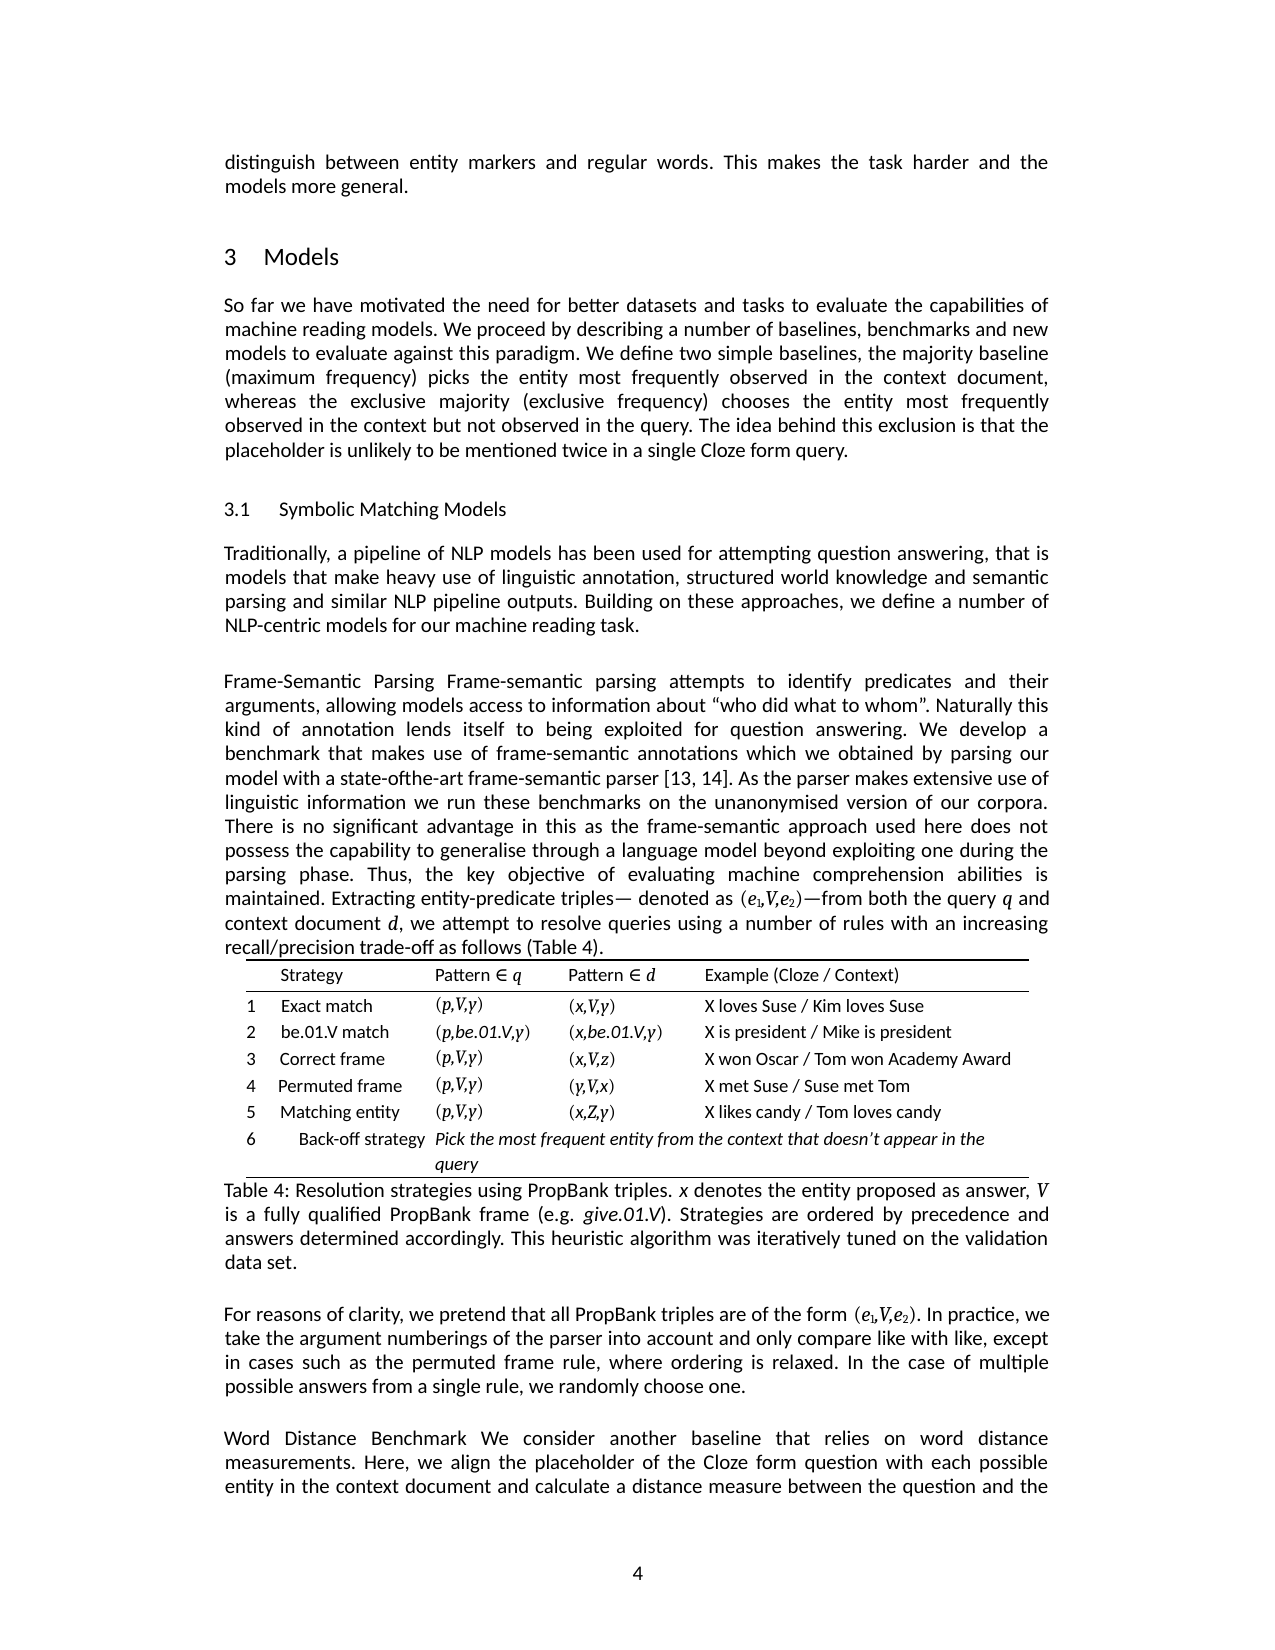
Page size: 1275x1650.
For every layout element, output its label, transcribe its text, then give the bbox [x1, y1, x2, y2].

text For reasons of clarity, we pretend that all PropBank triples are of the form (e1,V,e2). In practice, we take the argument numberings of the parser into account and only compare like with like, except in cases such as the permuted frame rule, where ordering is relaxed. In the case of multiple possible answers from a single rule, we randomly choose one. [223, 1302, 1050, 1399]
table_cell (x,V,z) [568, 1045, 704, 1072]
table_cell X likes candy / Tom loves candy [705, 1099, 1029, 1125]
table_cell (p,V,y) [435, 1045, 568, 1072]
table_cell (p,be.01.V,y) [435, 1019, 568, 1045]
table_cell X loves Suse / Kim loves Suse [705, 992, 1029, 1018]
table_cell (x,Z,y) [568, 1099, 704, 1125]
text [223, 1426, 1050, 1499]
table_header Example (Cloze / Context) [705, 961, 1029, 991]
table_cell 6 Back-off strategy [246, 1125, 435, 1177]
table_cell X is president / Mike is president [705, 1019, 1029, 1045]
table_header Pattern ∈ d [568, 961, 704, 991]
table_cell (x,V,y) [568, 992, 704, 1018]
text Table 4: Resolution strategies using PropBank triples. x denotes the entity proposed as answer, V is a fully qualified PropBank frame (e.g. give.01.V). Strategies are ordered by precedence and answers determined accordingly. This heuristic algorithm was iteratively tuned on the validation data set. [223, 1178, 1050, 1275]
table_cell X won Oscar / Tom won Academy Award [705, 1045, 1029, 1072]
table_cell 4 Permuted frame [246, 1072, 435, 1098]
table_cell (p,V,y) [435, 1072, 568, 1098]
table_cell X met Suse / Suse met Tom [705, 1072, 1029, 1098]
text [223, 150, 1050, 198]
text Traditionally, a pipeline of NLP models has been used for attempting question answering, that is models that make heavy use of linguistic annotation, structured world knowledge and semantic parsing and similar NLP pipeline outputs. Building on these approaches, we define a number of NLP-centric models for our machine reading task. [223, 541, 1050, 638]
text Frame-Semantic Parsing Frame-semantic parsing attempts to identify predicates and their arguments, allowing models access to information about “who did what to whom”. Naturally this kind of annotation lends itself to being exploited for question answering. We develop a benchmark that makes use of frame-semantic annotations which we obtained by parsing our model with a state-ofthe-art frame-semantic parser [13, 14]. As the parser makes extensive use of linguistic information we run these benchmarks on the unanonymised version of our corpora. There is no significant advantage in this as the frame-semantic approach used here does not possess the capability to generalise through a language model beyond exploiting one during the parsing phase. Thus, the key objective of evaluating machine comprehension abilities is maintained. Extracting entity-predicate triples— denoted as (e1,V,e2)—from both the query q and context document d, we attempt to resolve queries using a number of rules with an increasing recall/precision trade-off as follows (Table 4). [223, 669, 1050, 959]
table_cell 5 Matching entity [246, 1099, 435, 1125]
table_cell (x,be.01.V,y) [568, 1019, 704, 1045]
table_cell (y,V,x) [568, 1072, 704, 1098]
text 3.1 Symbolic Matching Models [223, 496, 1050, 522]
text So far we have motivated the need for better datasets and tasks to evaluate the capabilities of machine reading models. We proceed by describing a number of baselines, benchmarks and new models to evaluate against this paradigm. We define two simple baselines, the majority baseline (maximum frequency) picks the entity most frequently observed in the context document, whereas the exclusive majority (exclusive frequency) chooses the entity most frequently observed in the context but not observed in the query. The idea behind this exclusion is that the placeholder is unlikely to be mentioned twice in a single Cloze form query. [223, 293, 1050, 462]
table_cell 1 Exact match [246, 992, 435, 1018]
table_cell 3 Correct frame [246, 1045, 435, 1072]
table_header Pattern ∈ q [435, 961, 568, 991]
table_cell Pick the most frequent entity from the context that doesn’t appear in the query [435, 1125, 1029, 1177]
table_header Strategy [246, 961, 435, 991]
table_cell (p,V,y) [435, 992, 568, 1018]
subtitle 3 Models [223, 241, 1050, 271]
table_cell (p,V,y) [435, 1099, 568, 1125]
table_cell 2 be.01.V match [246, 1019, 435, 1045]
